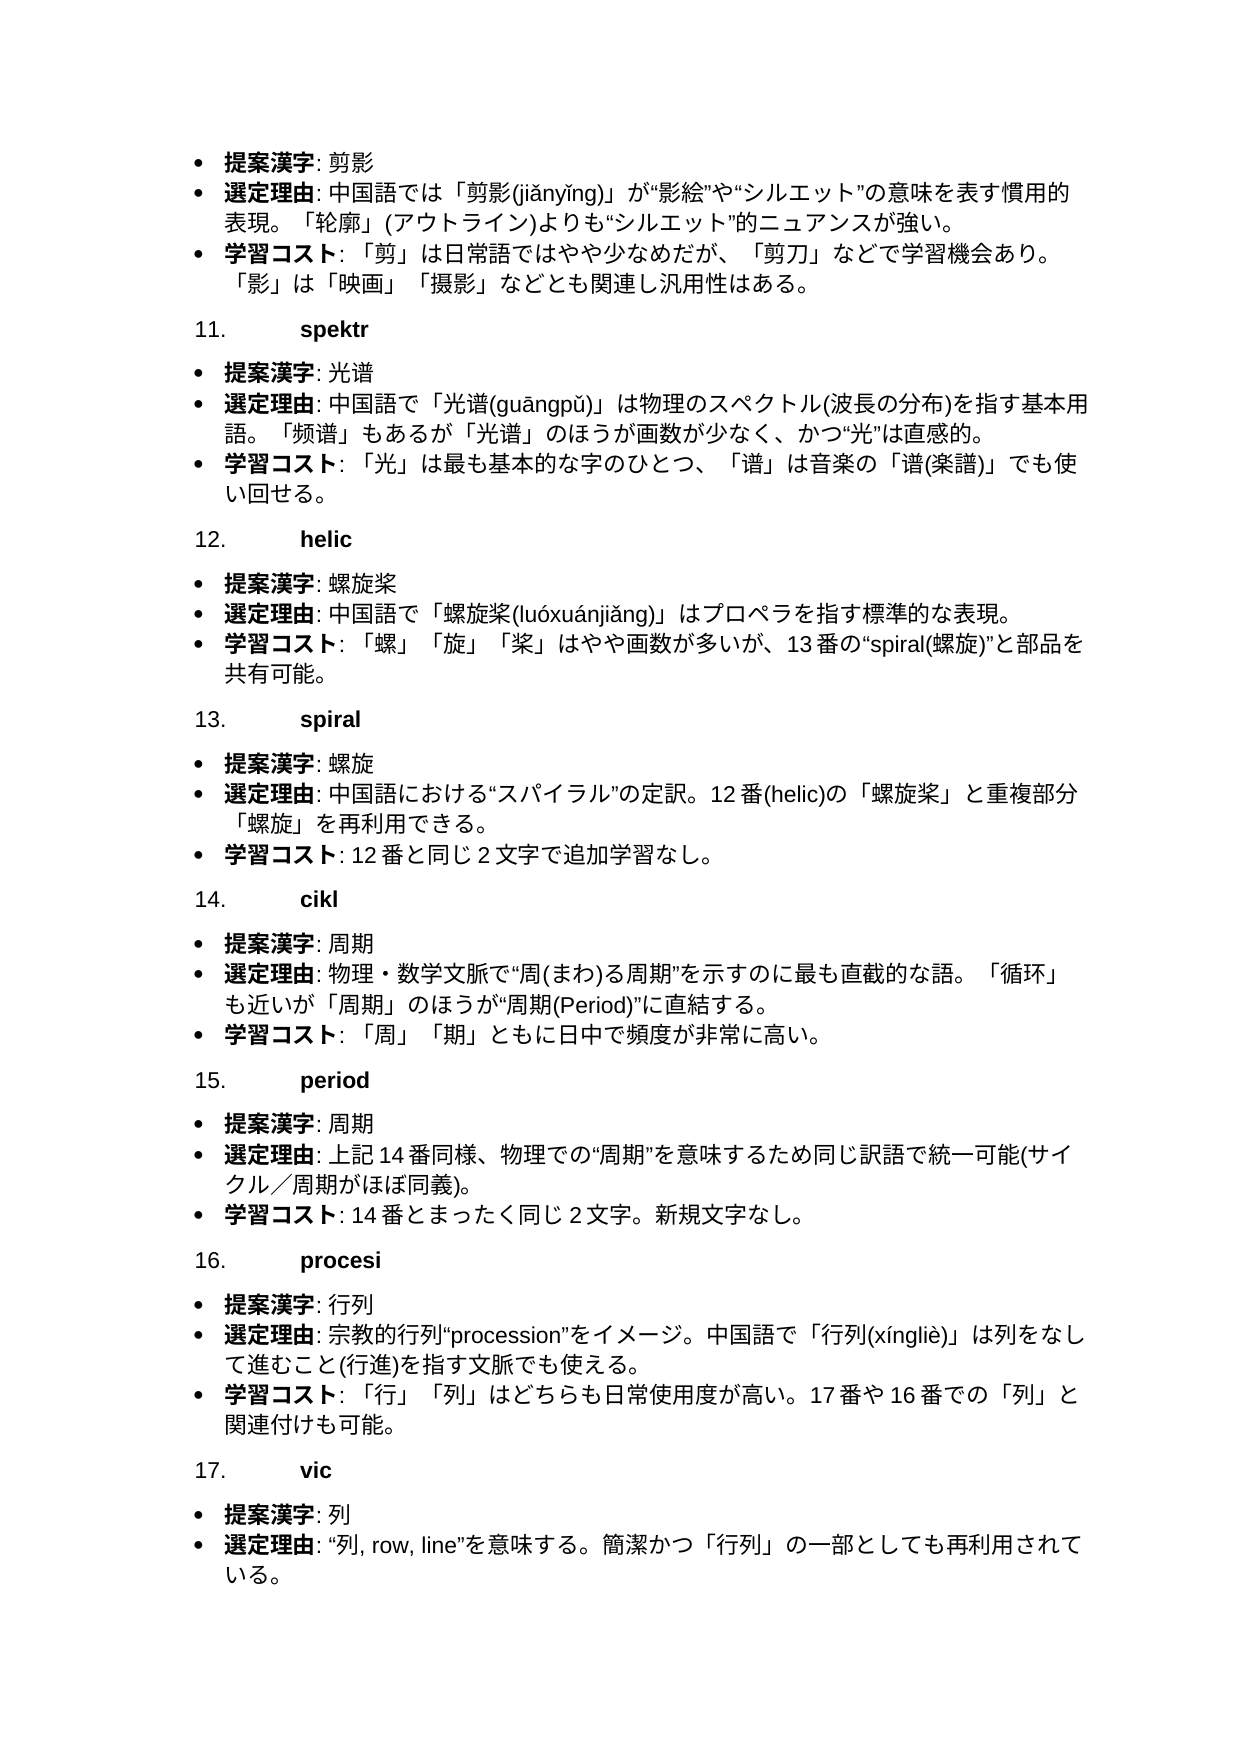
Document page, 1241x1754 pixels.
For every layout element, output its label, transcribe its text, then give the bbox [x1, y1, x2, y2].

list cikl [194, 886, 1090, 913]
list spektr [194, 316, 1090, 342]
list 提案漢字: 周期 [194, 1111, 1090, 1138]
list 提案漢字: 剪影 [194, 150, 1090, 176]
list 選定理由: 中国語で「螺旋桨(luóxuánjiǎng)」はプロペラを指す標準的な表現。 [194, 601, 1090, 627]
list 学習コスト: 「剪」は日常語ではやや少なめだが、「剪刀」などで学習機会あり。「影」は「映画」「摄影」などとも関連し汎用性はある。 [194, 241, 1090, 297]
list 学習コスト: 「行」「列」はどちらも日常使用度が高い。17番や16番での「列」と関連付けも可能。 [194, 1382, 1090, 1439]
list 学習コスト: 12番と同じ2文字で追加学習なし。 [194, 842, 1090, 868]
list helic [194, 526, 1090, 552]
list 学習コスト: 「周」「期」ともに日中で頻度が非常に高い。 [194, 1022, 1090, 1048]
list period [194, 1067, 1090, 1093]
list spiral [194, 706, 1090, 733]
list vic [194, 1457, 1090, 1484]
list 提案漢字: 螺旋 [194, 751, 1090, 777]
list 選定理由: 中国語で「光谱(guāngpǔ)」は物理のスペクトル(波長の分布)を指す基本用語。「频谱」もあるが「光谱」のほうが画数が少なく、かつ“光”は直感的。 [194, 391, 1090, 447]
list 学習コスト: 「光」は最も基本的な字のひとつ、「谱」は音楽の「谱(楽譜)」でも使い回せる。 [194, 451, 1090, 508]
list 学習コスト: 14番とまったく同じ2文字。新規文字なし。 [194, 1202, 1090, 1228]
list 提案漢字: 行列 [194, 1292, 1090, 1318]
list 選定理由: 上記14番同様、物理での“周期”を意味するため同じ訳語で統一可能(サイクル／周期がほぼ同義)。 [194, 1142, 1090, 1198]
list 学習コスト: 「螺」「旋」「桨」はやや画数が多いが、13番の“spiral(螺旋)”と部品を共有可能。 [194, 631, 1090, 688]
list 提案漢字: 光谱 [194, 360, 1090, 387]
list procesi [194, 1247, 1090, 1273]
list 選定理由: 中国語では「剪影(jiǎnyǐng)」が“影絵”や“シルエット”の意味を表す慣用的表現。「轮廓」(アウトライン)よりも“シルエット”的ニュアンスが強い。 [194, 180, 1090, 237]
list 提案漢字: 螺旋桨 [194, 571, 1090, 597]
list 提案漢字: 列 [194, 1502, 1090, 1528]
list 選定理由: 中国語における“スパイラル”の定訳。12番(helic)の「螺旋桨」と重複部分「螺旋」を再利用できる。 [194, 781, 1090, 838]
list 提案漢字: 周期 [194, 931, 1090, 958]
list 選定理由: 物理・数学文脈で“周(まわ)る周期”を示すのに最も直截的な語。「循环」も近いが「周期」のほうが“周期(Period)”に直結する。 [194, 961, 1090, 1018]
list 選定理由: 宗教的行列“procession”をイメージ。中国語で「行列(xíngliè)」は列をなして進むこと(行進)を指す文脈でも使える。 [194, 1322, 1090, 1378]
list 選定理由: “列, row, line”を意味する。簡潔かつ「行列」の一部としても再利用されている。 [194, 1532, 1090, 1589]
